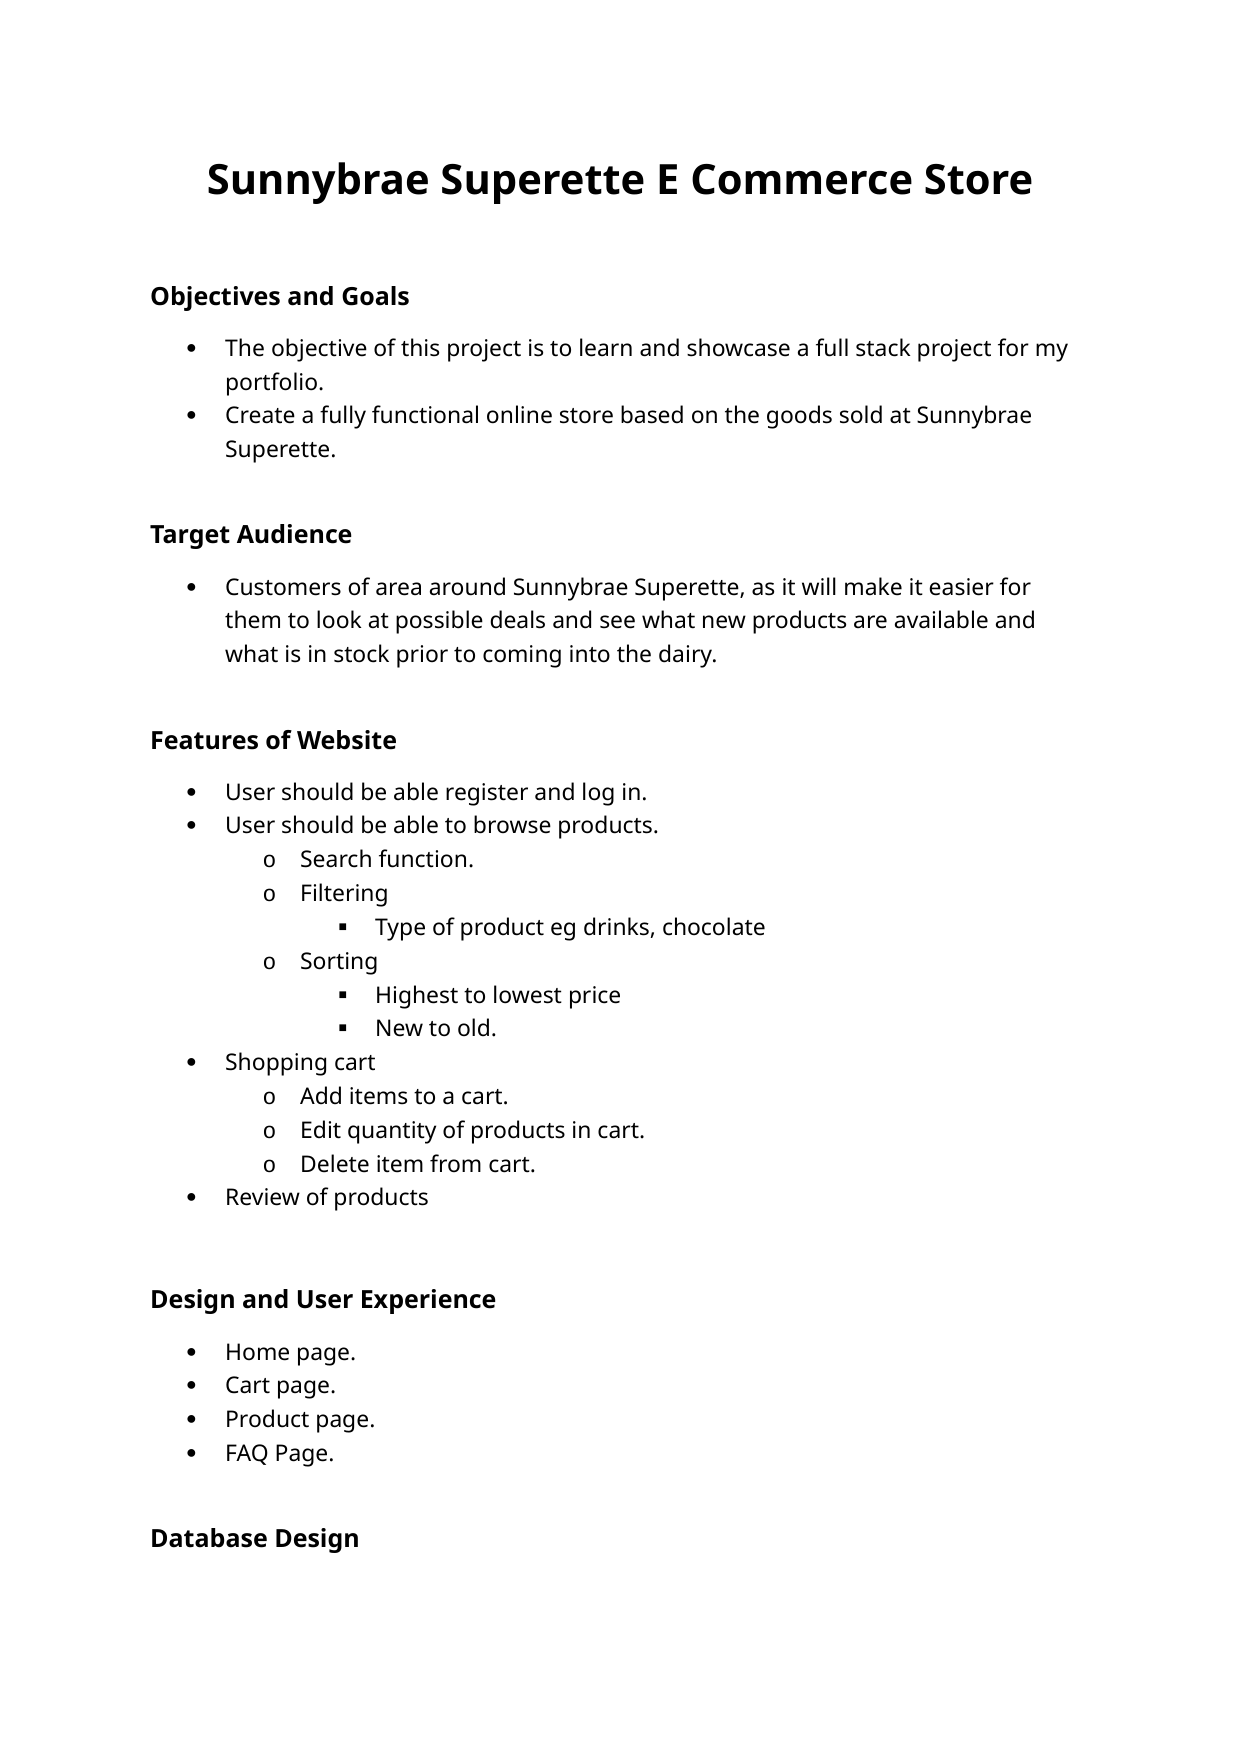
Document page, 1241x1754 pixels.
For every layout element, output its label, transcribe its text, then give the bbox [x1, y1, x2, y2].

list Type of product eg drinks, chocolate [337, 911, 1090, 942]
list Review of products [187, 1181, 1090, 1213]
list FAQ Page. [187, 1437, 1090, 1502]
list Create a fully functional online store based on the goods sold at Sunnybrae Superette. [187, 399, 1090, 464]
text Database Design [150, 1521, 1090, 1555]
list Delete item from cart. [262, 1147, 1090, 1179]
list User should be able to browse products. [187, 809, 1090, 841]
text Sunnybrae Superette E Commerce Store [150, 150, 1090, 207]
text Objectives and Goals [150, 278, 1090, 312]
list Sorting [262, 945, 1090, 976]
text Features of Website [150, 722, 1090, 756]
list Edit quantity of products in cart. [262, 1114, 1090, 1145]
list Product page. [187, 1403, 1090, 1434]
list User should be able register and log in. [187, 776, 1090, 807]
list Home page. [187, 1336, 1090, 1367]
text Target Audience [150, 517, 1090, 551]
list New to old. [337, 1012, 1090, 1043]
list Add items to a cart. [262, 1080, 1090, 1111]
list Search function. [262, 843, 1090, 874]
list The objective of this project is to learn and showcase a full stack project for my portfolio. [187, 332, 1090, 397]
list Highest to lowest price [337, 978, 1090, 1010]
list Customers of area around Sunnybrae Superette, as it will make it easier for them to look at possible deals and see what new products are available and what is in stock prior to coming into the dairy. [187, 571, 1090, 669]
list Cart page. [187, 1369, 1090, 1401]
text Design and User Experience [150, 1282, 1090, 1316]
list Shopping cart [187, 1046, 1090, 1077]
list Filtering [262, 877, 1090, 908]
